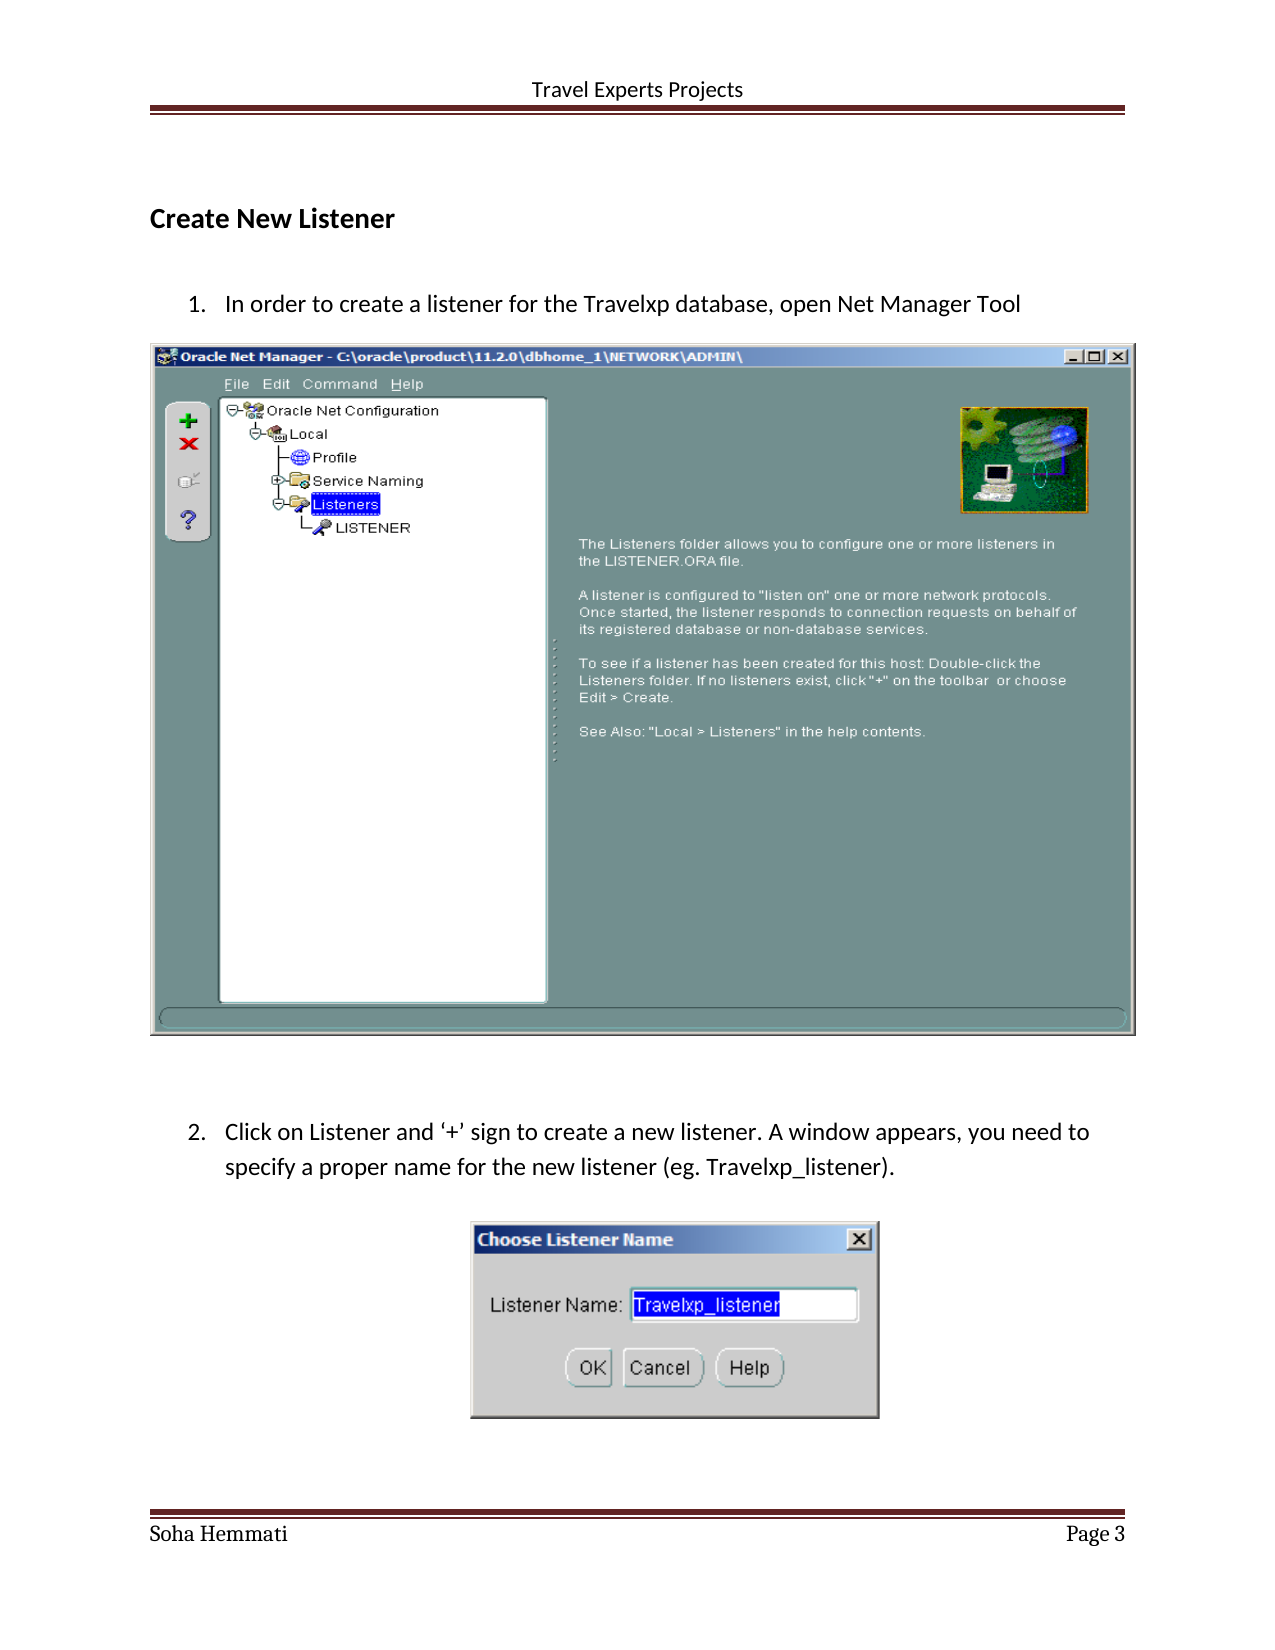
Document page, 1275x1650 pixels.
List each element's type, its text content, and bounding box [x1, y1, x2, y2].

list Click on Listener and ‘+’ sign to create a new listener. A window appears, you need to specify a proper name for the new listener (eg. Travelxp_listener). [187, 1117, 1125, 1182]
picture [470, 1221, 880, 1419]
subtitle Create New Listener [150, 200, 1125, 236]
picture [150, 343, 1136, 1036]
list In order to create a listener for the Travelxp database, open Net Manager Tool [187, 288, 1125, 318]
